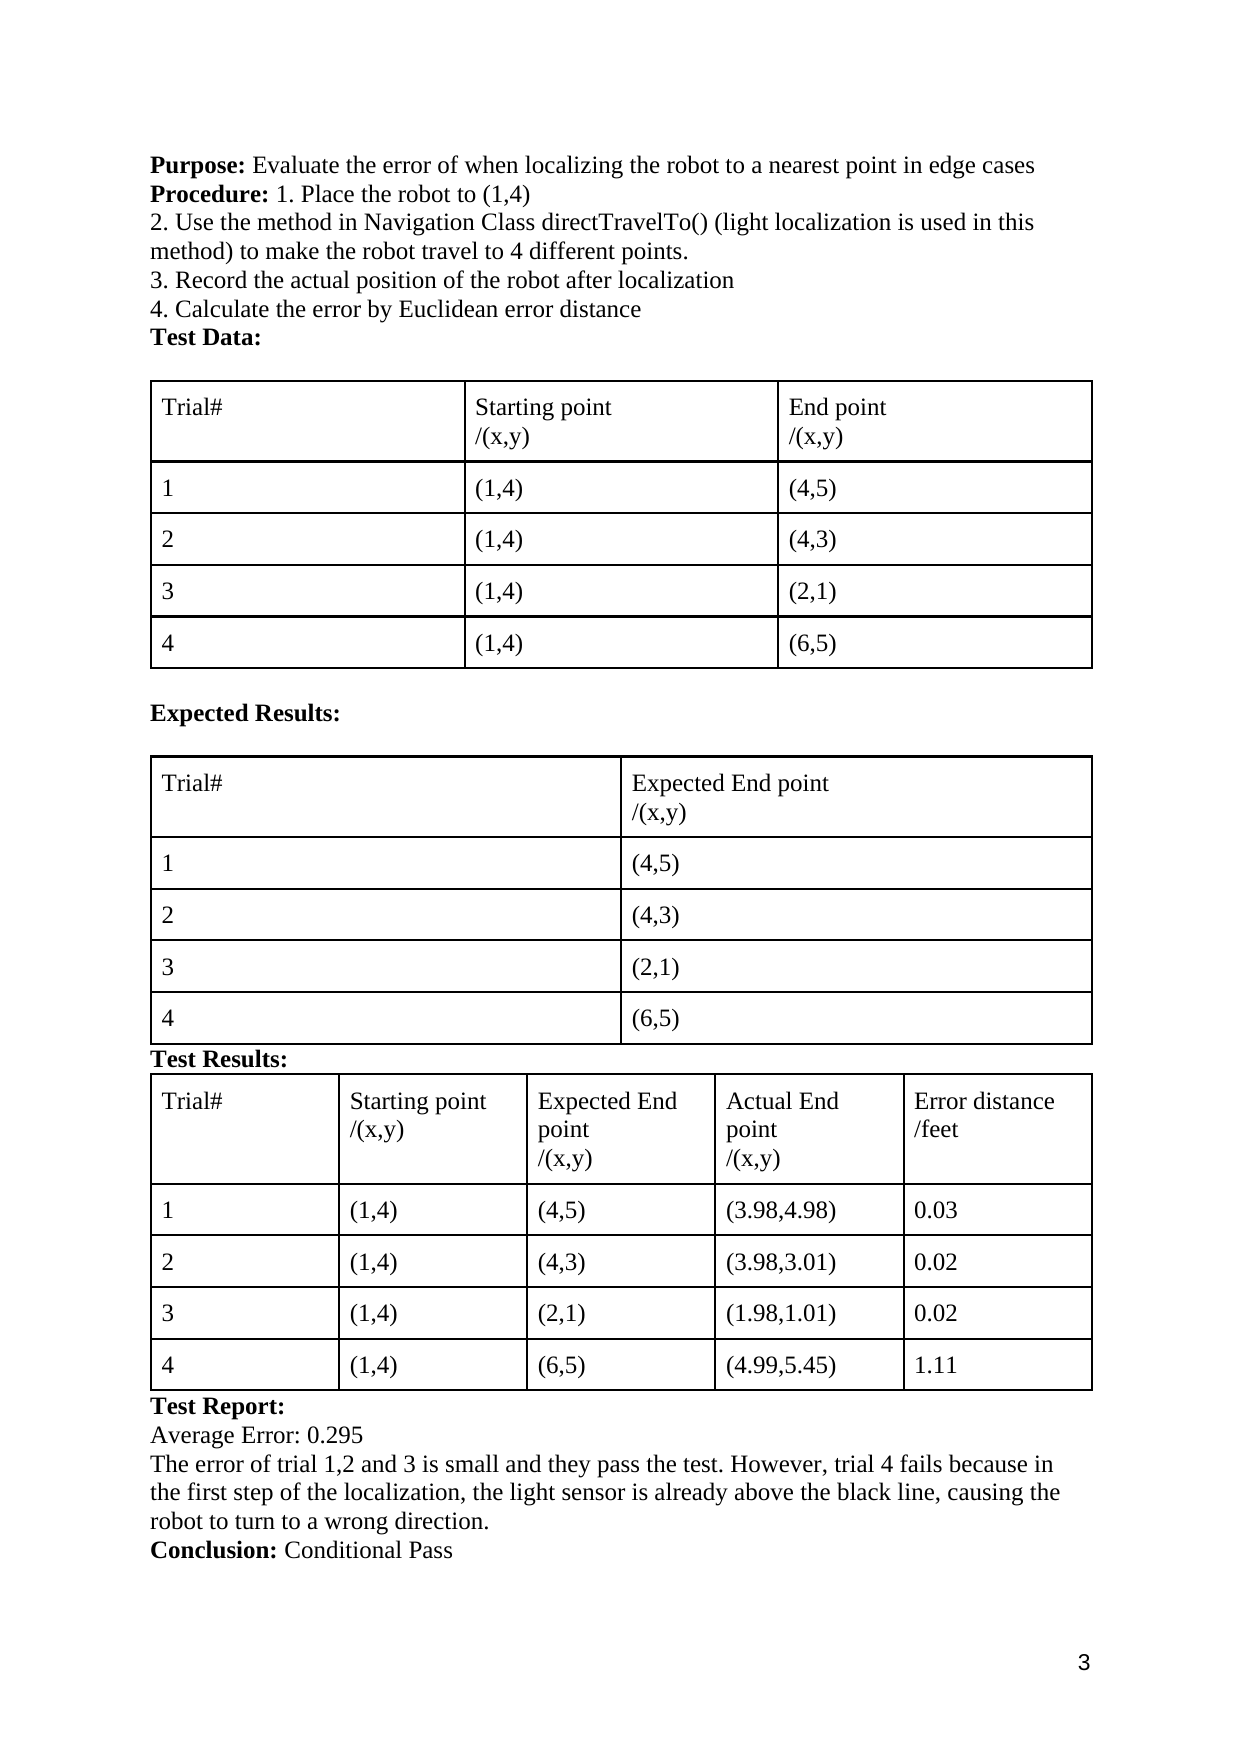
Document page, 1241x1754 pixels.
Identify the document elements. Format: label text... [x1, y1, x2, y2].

text 2. Use the method in Navigation Class directTravelTo() (light localization is used in this method) to make the robot travel to 4 different points. [150, 207, 1090, 265]
table_cell 1.11 [905, 1340, 1091, 1389]
table_cell 2 [152, 514, 464, 564]
table_cell 2 [152, 890, 620, 939]
text Average Error: 0.295 [150, 1420, 1090, 1449]
table_cell (1,4) [340, 1236, 526, 1286]
table_cell (1,4) [466, 618, 777, 667]
table_cell (1,4) [466, 514, 777, 564]
table_header Starting point /(x,y) [340, 1075, 526, 1182]
table_cell 0.03 [905, 1185, 1091, 1234]
table_cell (1,4) [466, 566, 777, 615]
table_cell (6,5) [528, 1340, 714, 1389]
table_cell (4,5) [779, 463, 1091, 512]
table_cell (6,5) [779, 618, 1091, 667]
text Conclusion: Conditional Pass [150, 1535, 1090, 1564]
table_cell (3.98,4.98) [716, 1185, 903, 1234]
table_cell (1,4) [340, 1340, 526, 1389]
text 3. Record the actual position of the robot after localization [150, 265, 1090, 294]
table_header End point /(x,y) [779, 382, 1091, 460]
table_header Trial# [152, 1075, 338, 1182]
table_cell 0.02 [905, 1236, 1091, 1286]
table_cell (1.98,1.01) [716, 1288, 903, 1337]
text Test Results: [150, 1045, 1090, 1073]
table_cell 4 [152, 993, 620, 1042]
table_cell (1,4) [340, 1185, 526, 1234]
table_header Expected End point /(x,y) [528, 1075, 714, 1182]
table_cell (4,3) [528, 1236, 714, 1286]
text Test Data: [150, 322, 1090, 351]
table_header Trial# [152, 758, 620, 836]
table_cell (4,5) [622, 838, 1091, 887]
table_cell (4,5) [528, 1185, 714, 1234]
table_header Starting point /(x,y) [466, 382, 777, 460]
table_cell 3 [152, 941, 620, 991]
table_cell 1 [152, 838, 620, 887]
table_cell 1 [152, 1185, 338, 1234]
table_cell 2 [152, 1236, 338, 1286]
table_cell (4.99,5.45) [716, 1340, 903, 1389]
table_cell (4,3) [622, 890, 1091, 939]
table_cell (2,1) [622, 941, 1091, 991]
text The error of trial 1,2 and 3 is small and they pass the test. However, trial 4 fails because in the first step of the localization, the light sensor is already above the black line, causing the robot to turn to a wrong direction. [150, 1449, 1090, 1535]
table_cell 1 [152, 463, 464, 512]
table_cell (6,5) [622, 993, 1091, 1042]
table_cell (1,4) [340, 1288, 526, 1337]
table_header Expected End point /(x,y) [622, 758, 1091, 836]
text 4. Calculate the error by Euclidean error distance [150, 294, 1090, 322]
text Test Report: [150, 1391, 1090, 1420]
table_cell (1,4) [466, 463, 777, 512]
table_cell (4,3) [779, 514, 1091, 564]
table_cell (2,1) [528, 1288, 714, 1337]
table_cell 3 [152, 1288, 338, 1337]
table_header Actual End point /(x,y) [716, 1075, 903, 1182]
table_cell 3 [152, 566, 464, 615]
table_cell (3.98,3.01) [716, 1236, 903, 1286]
table_cell 4 [152, 1340, 338, 1389]
table_cell (2,1) [779, 566, 1091, 615]
table_cell 4 [152, 618, 464, 667]
text Purpose: Evaluate the error of when localizing the robot to a nearest point in edge cases [150, 150, 1090, 179]
text Procedure: 1. Place the robot to (1,4) [150, 179, 1090, 207]
text Expected Results: [150, 698, 1090, 727]
table_header Trial# [152, 382, 464, 460]
table_cell 0.02 [905, 1288, 1091, 1337]
table_header Error distance /feet [905, 1075, 1091, 1182]
